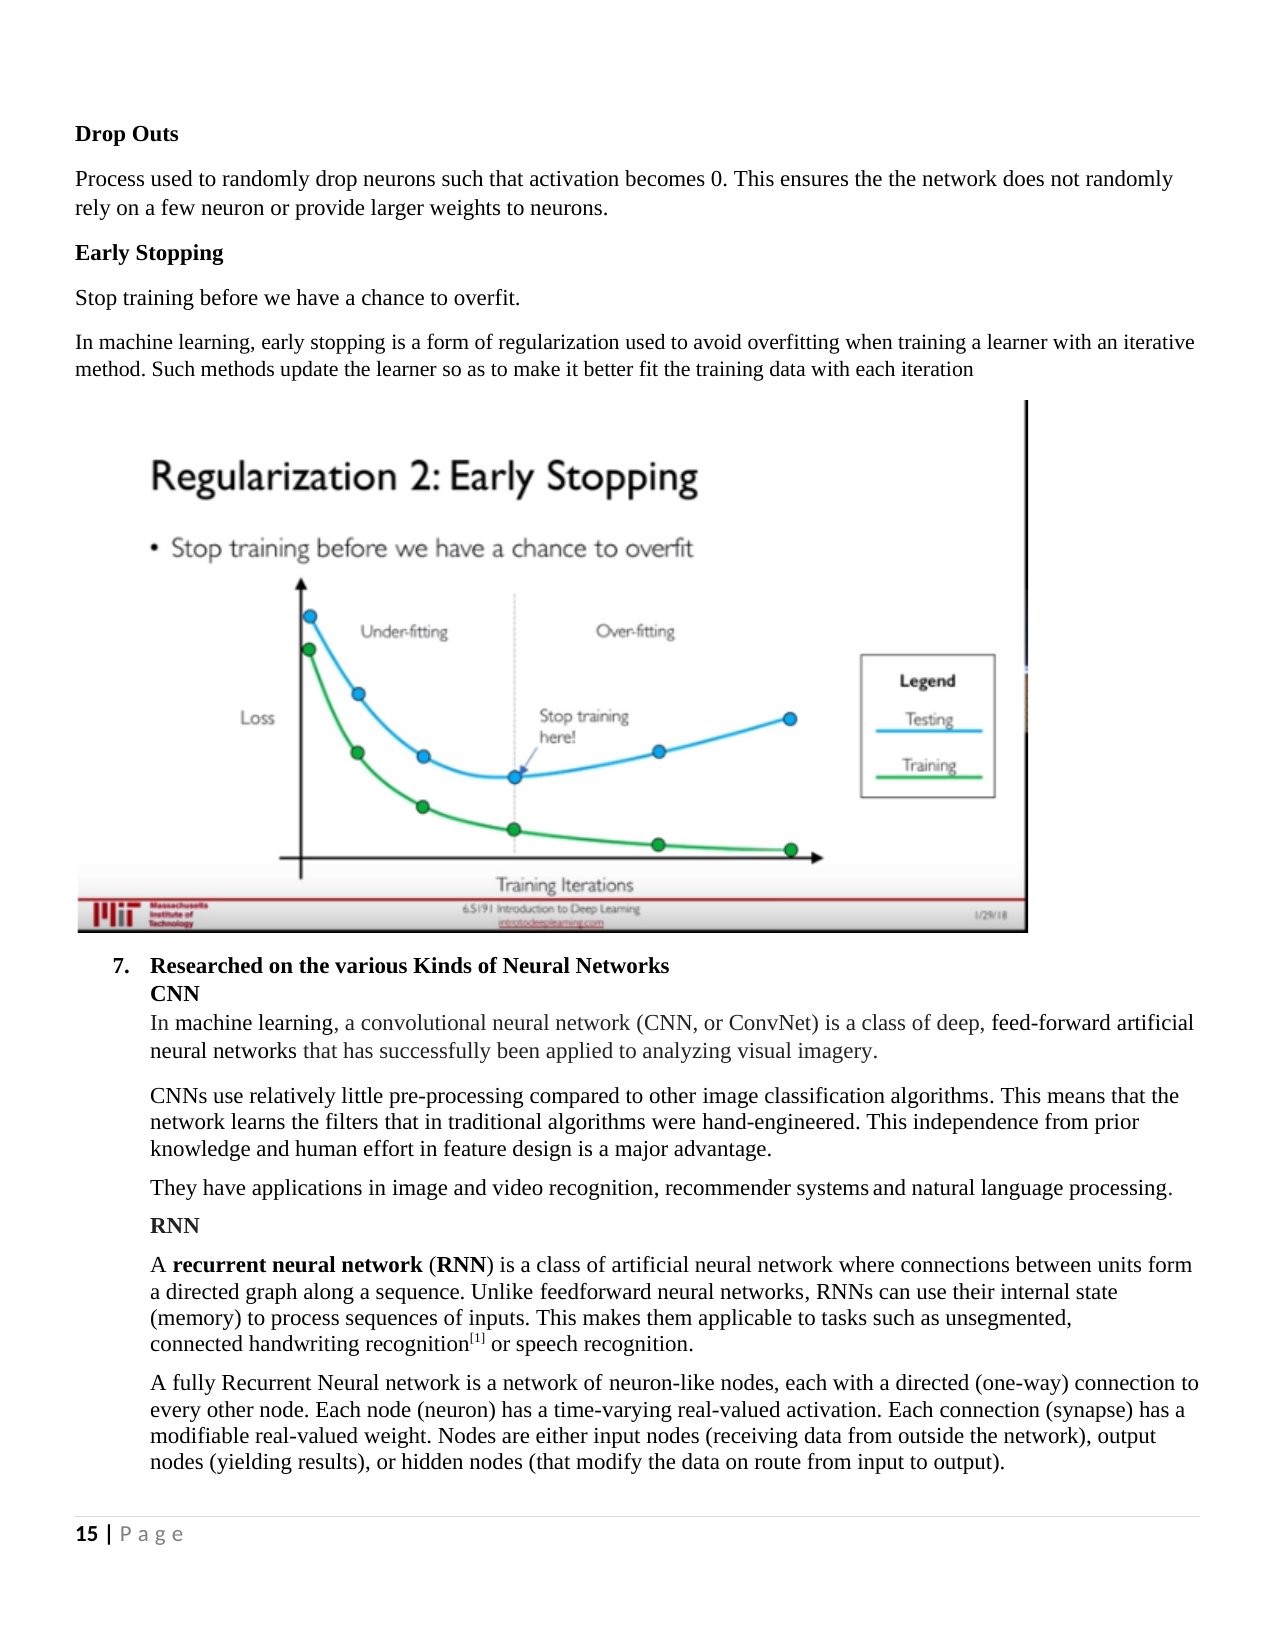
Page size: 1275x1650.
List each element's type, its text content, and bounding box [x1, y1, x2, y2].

text RNN [150, 1212, 1200, 1239]
text They have applications in image and video recognition, recommender systems and natural language processing. [150, 1174, 1200, 1200]
picture [75, 400, 1029, 933]
text In machine learning, early stopping is a form of regularization used to avoid overfitting when training a learner with an iterative method. Such methods update the learner so as to make it better fit the training data with each iteration [75, 329, 1200, 381]
list Researched on the various Kinds of Neural Networks [112, 952, 1200, 978]
text Drop Outs [75, 120, 1200, 146]
list In machine learning, a convolutional neural network (CNN, or ConvNet) is a class of deep, feed-forward artificial neural networks that has successfully been applied to analyzing visual imagery. [150, 1008, 1200, 1063]
text Process used to randomly drop neurons such that activation becomes 0. This ensures the the network does not randomly rely on a few neuron or provide larger weights to neurons. [75, 165, 1200, 220]
text Stop training before we have a chance to overfit. [75, 284, 1200, 310]
text Early Stopping [75, 239, 1200, 265]
text A recurrent neural network (RNN) is a class of artificial neural network where connections between units form a directed graph along a sequence. Unlike feedforward neural networks, RNNs can use their internal state (memory) to process sequences of inputs. This makes them applicable to tasks such as unsegmented, connected handwriting recognition[1] or speech recognition. [694, 1251, 1200, 1357]
list CNN [150, 980, 1200, 1006]
text CNNs use relatively little pre-processing compared to other image classification algorithms. This means that the network learns the filters that in traditional algorithms were hand-engineered. This independence from prior knowledge and human effort in feature design is a major advantage. [150, 1082, 1200, 1161]
